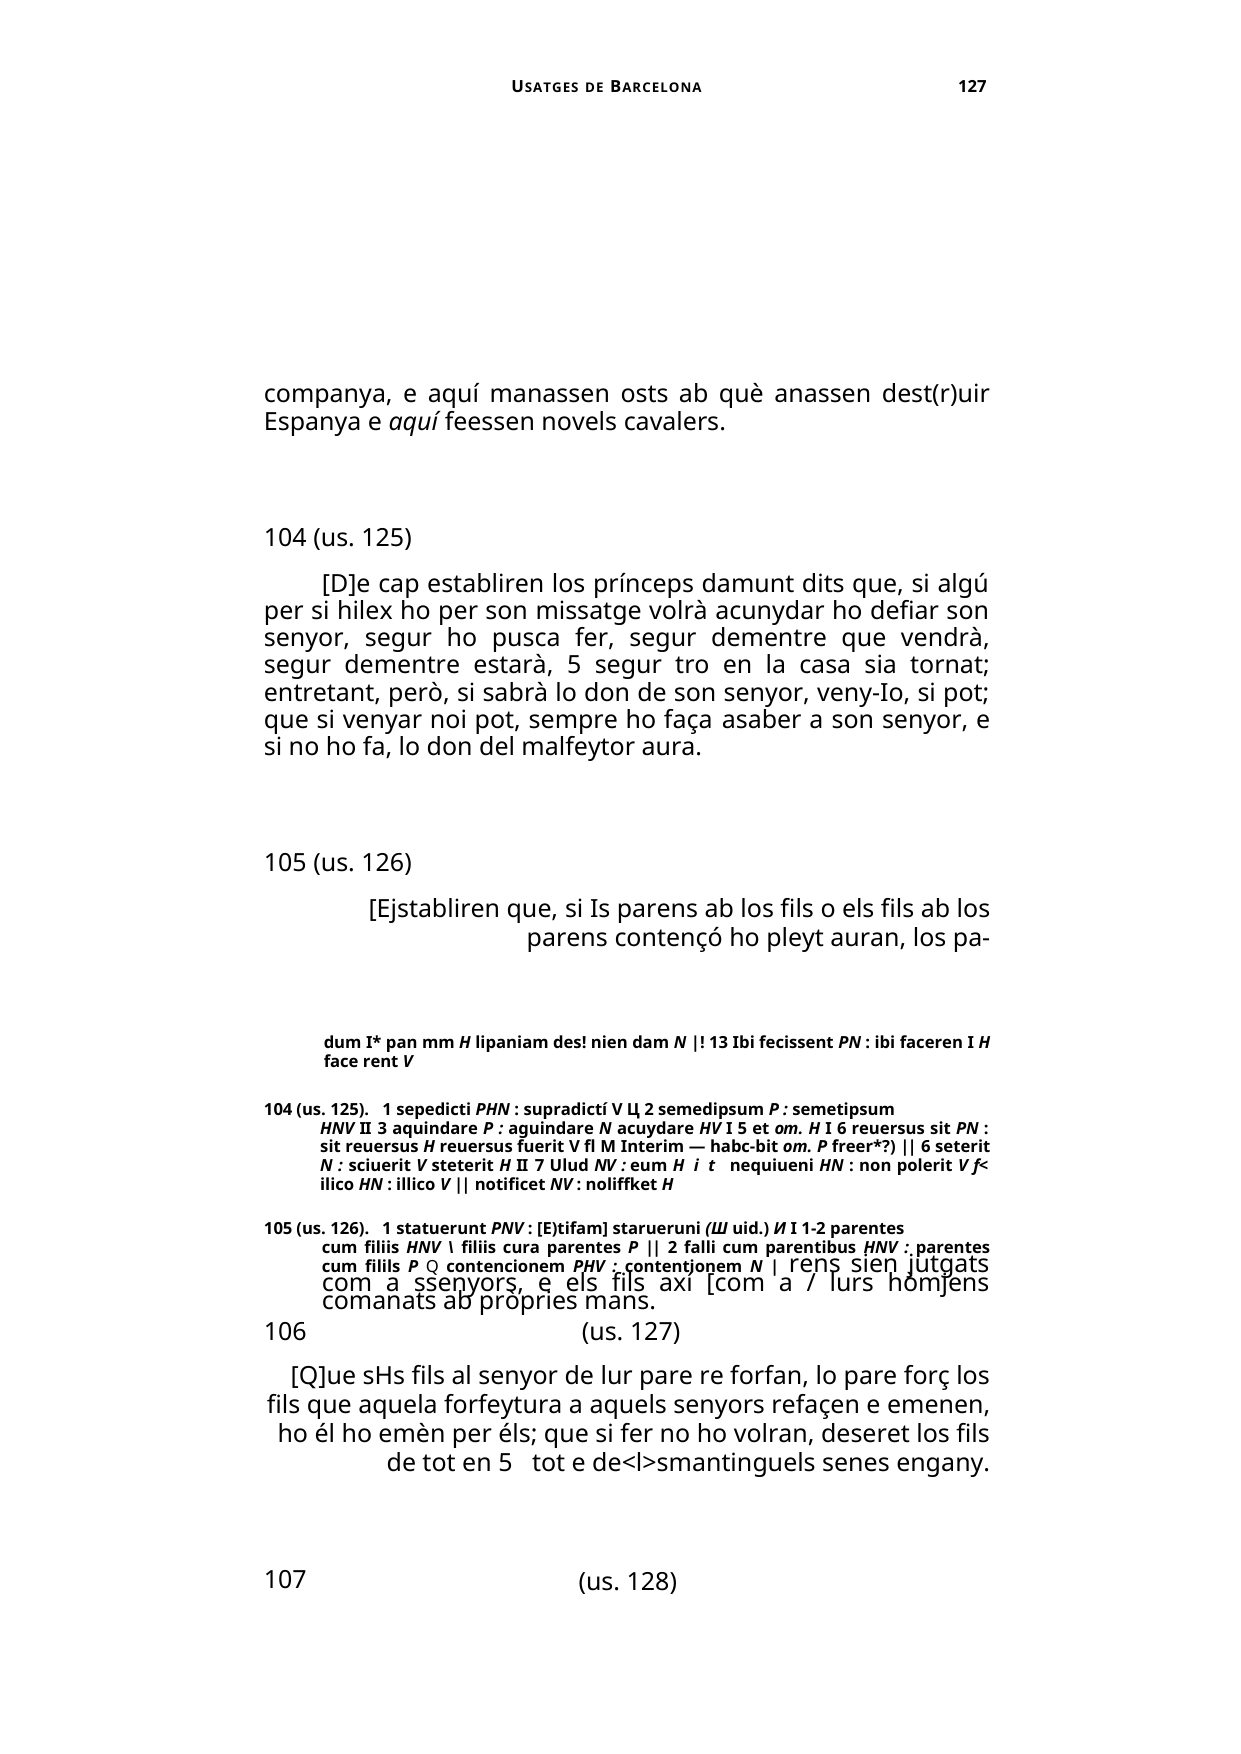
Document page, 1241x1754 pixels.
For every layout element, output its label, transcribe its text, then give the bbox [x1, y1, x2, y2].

text cum filiis HNV \ filiis cura parentes P || 2 falli cum parentibus HNV : parentes cum filils P Q contencionem PHV : contentionem N | rens sien jutgats com a ssenyors, e els fils axí [com a / lurs hòmjens comanats ab pròpries mans. [322, 1238, 990, 1313]
text HNV II 3 aquindare P : aguindare N acuydare HV I 5 et от. H I 6 reuersus sit PN : sit reuersus H reuersus fuerit V fl M Interim — habc-bit om. P freer*?) || 6 seterit N : sciuerit V steterit H II 7 Ulud NV : eum Hit nequiueni HN : non polerit V f< ilico HN : illico V || notificet NV : noliffket H [320, 1119, 990, 1194]
text dum I* pan mm H lipaniam des! nien dam N |! 13 Ibi fecissent PN : ibi faceren I H face rent V [323, 1034, 990, 1071]
text [D]e cap establiren los prínceps damunt dits que, si algú per si hilex ho per son missatge volrà acunydar ho defiar son senyor, segur ho pusca fer, segur dementre que vendrà, segur dementre estarà, 5 segur tro en la casa sia tornat; entretant, però, si sabrà lo don de son senyor, veny-Io, si pot; que si venyar noi pot, sempre ho faça asaber a son senyor, e si no ho fa, lo don del malfeytor aura. [264, 570, 990, 761]
text 107 [264, 1562, 577, 1596]
text 105 (us. 126) [264, 845, 990, 879]
text [Ejstabliren que, si Is parens ab los fils о els fils ab los parens contençó ho pleyt auran, los pa- [318, 894, 990, 952]
text 104 (us. 125) [264, 519, 990, 553]
text [Q]ue sHs fils al senyor de lur pare re forfan, lo pare forç los fils que aquela forfeytura a aquels senyors refaçen e emenen, ho él ho emèn per éls; que si fer no ho volran, deseret los fils de tot en 5 tot e de<l>smantinguels senes engany. [264, 1361, 990, 1477]
text 106 [264, 1313, 580, 1347]
text 105 (us. 126). 1 statuerunt PNV : [E)tifam] starueruni (Ш uid.) И I 1-2 parentes [264, 1220, 990, 1238]
text 104 (us. 125). 1 sepedicti PHN : supradictí V Ц 2 semedipsum P : semetipsum [264, 1100, 990, 1119]
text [264, 381, 990, 436]
text (us. 128) [578, 1564, 990, 1598]
text (us. 127) [582, 1313, 990, 1347]
